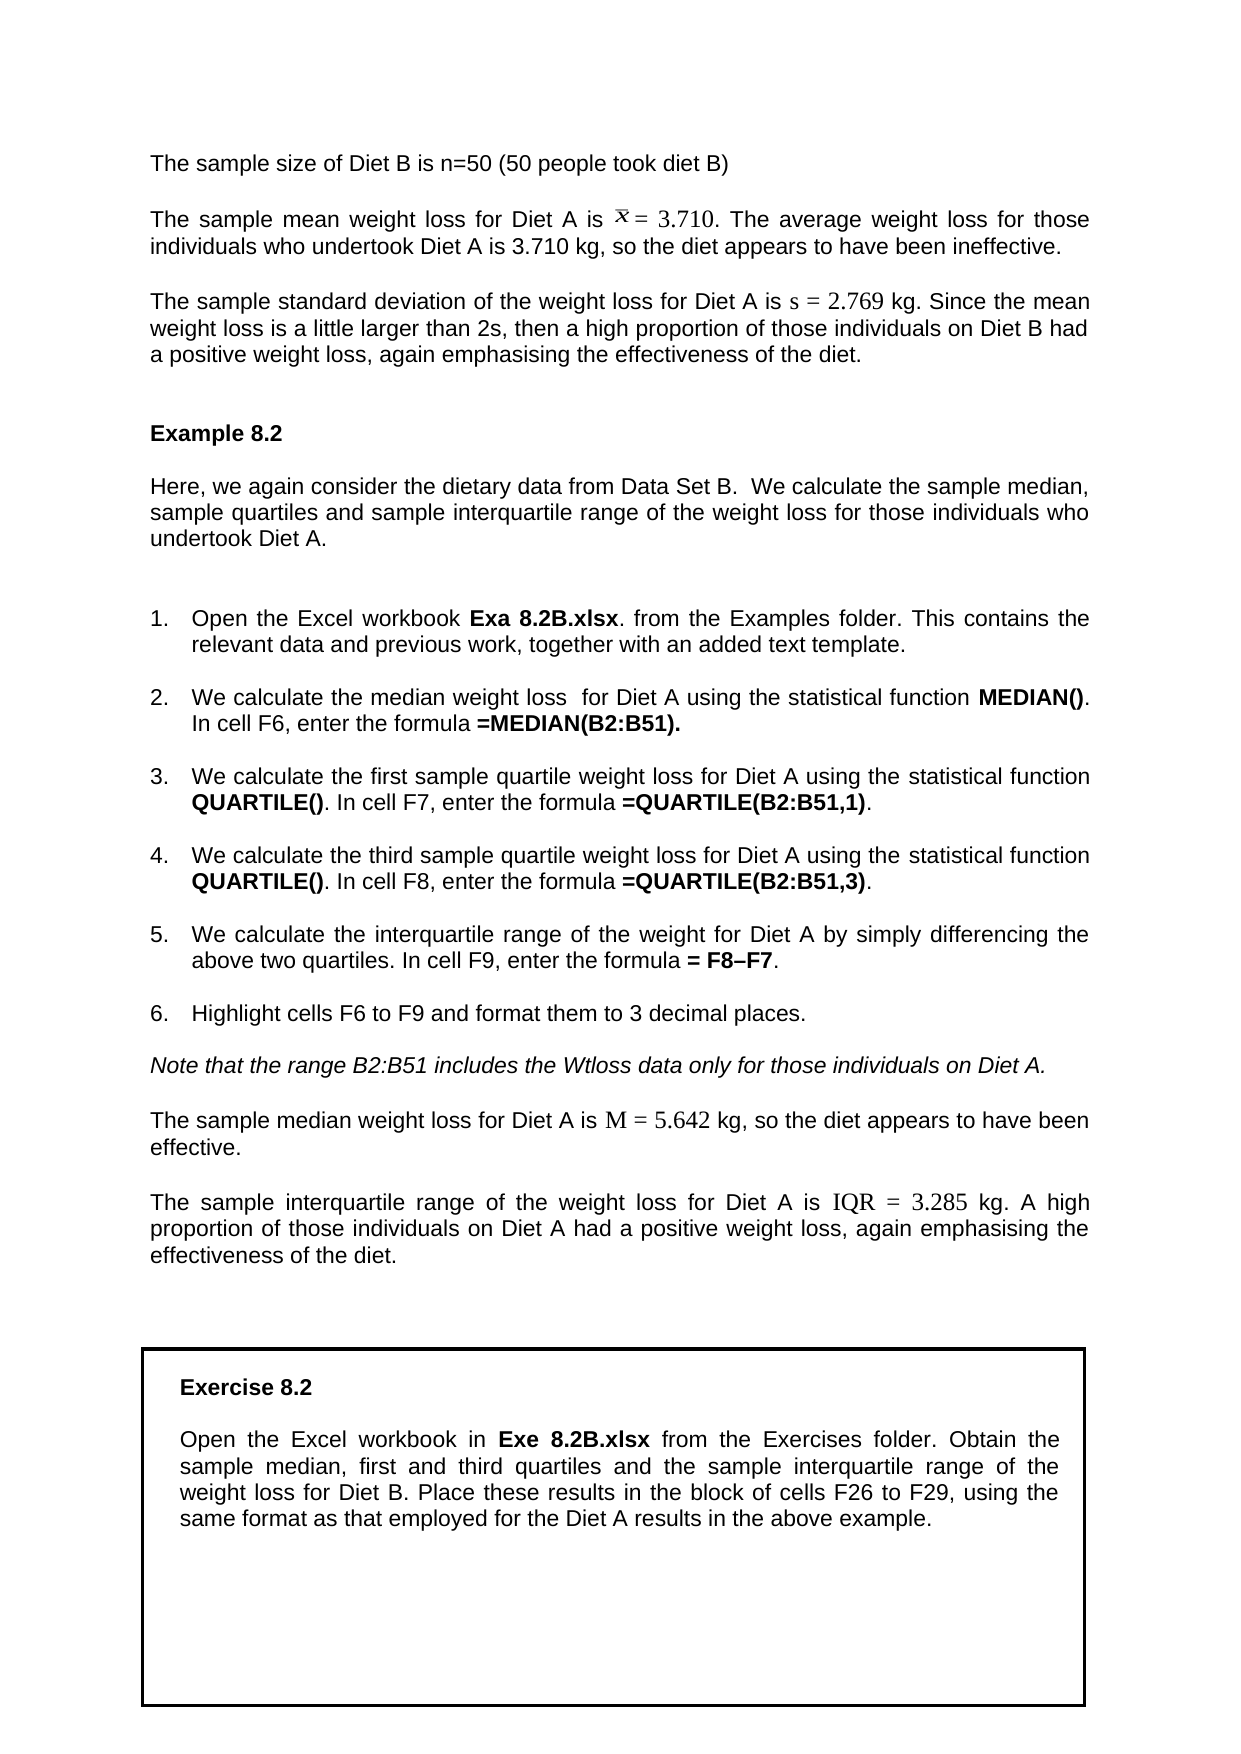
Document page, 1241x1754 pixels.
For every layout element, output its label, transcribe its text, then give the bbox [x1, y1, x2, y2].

text 5. We calculate the interquartile range of the weight for Diet A by simply differencing the above two quartiles. In cell F9, enter the formula = F8–F7. [150, 921, 1090, 973]
text Open the Excel workbook in Exe 8.2B.xlsx from the Exercises folder. Obtain the sample median, first and third quartiles and the sample interquartile range of the weight loss for Diet B. Place these results in the block of cells F26 to F29, using the same format as that employed for the Diet A results in the above example. [179, 1426, 1061, 1532]
text 6. Highlight cells F6 to F9 and format them to 3 decimal places. [150, 1000, 1090, 1026]
text 3. We calculate the first sample quartile weight loss for Diet A using the statistical function QUARTILE(). In cell F7, enter the formula =QUARTILE(B2:B51,1). [150, 763, 1090, 815]
text 1. Open the Excel workbook Exa 8.2B.xlsx. from the Examples folder. This contains the relevant data and previous work, together with an added text template. [150, 604, 1090, 657]
text The sample standard deviation of the weight loss for Diet A is s = 2.769 kg. Since the mean weight loss is a little larger than 2s, then a high proportion of those individuals on Diet B had a positive weight loss, again emphasising the effectiveness of the diet. [150, 286, 1090, 367]
text Exercise 8.2 [179, 1373, 1061, 1400]
text The sample size of Diet B is n=50 (50 people took diet B) [150, 150, 1090, 176]
text 2. We calculate the median weight loss for Diet A using the statistical function MEDIAN(). In cell F6, enter the formula =MEDIAN(B2:B51). [150, 683, 1090, 736]
text The sample mean weight loss for Diet A is = 3.710. The average weight loss for those individuals who undertook Diet A is 3.710 kg, so the diet appears to have been ineffective. [150, 203, 1090, 259]
text The sample interquartile range of the weight loss for Diet A is IQR = 3.285 kg. A high proportion of those individuals on Diet A had a positive weight loss, again emphasising the effectiveness of the diet. [150, 1187, 1090, 1268]
text Note that the range B2:B51 includes the Wtloss data only for those individuals on Diet A. [150, 1052, 1090, 1079]
text The sample median weight loss for Diet A is M = 5.642 kg, so the diet appears to have been effective. [150, 1105, 1090, 1160]
text 4. We calculate the third sample quartile weight loss for Diet A using the statistical function QUARTILE(). In cell F8, enter the formula =QUARTILE(B2:B51,3). [150, 842, 1090, 894]
text Here, we again consider the dietary data from Data Set B. We calculate the sample median, sample quartiles and sample interquartile range of the weight loss for those individuals who undertook Diet A. [150, 473, 1090, 552]
text Example 8.2 [150, 420, 1090, 446]
